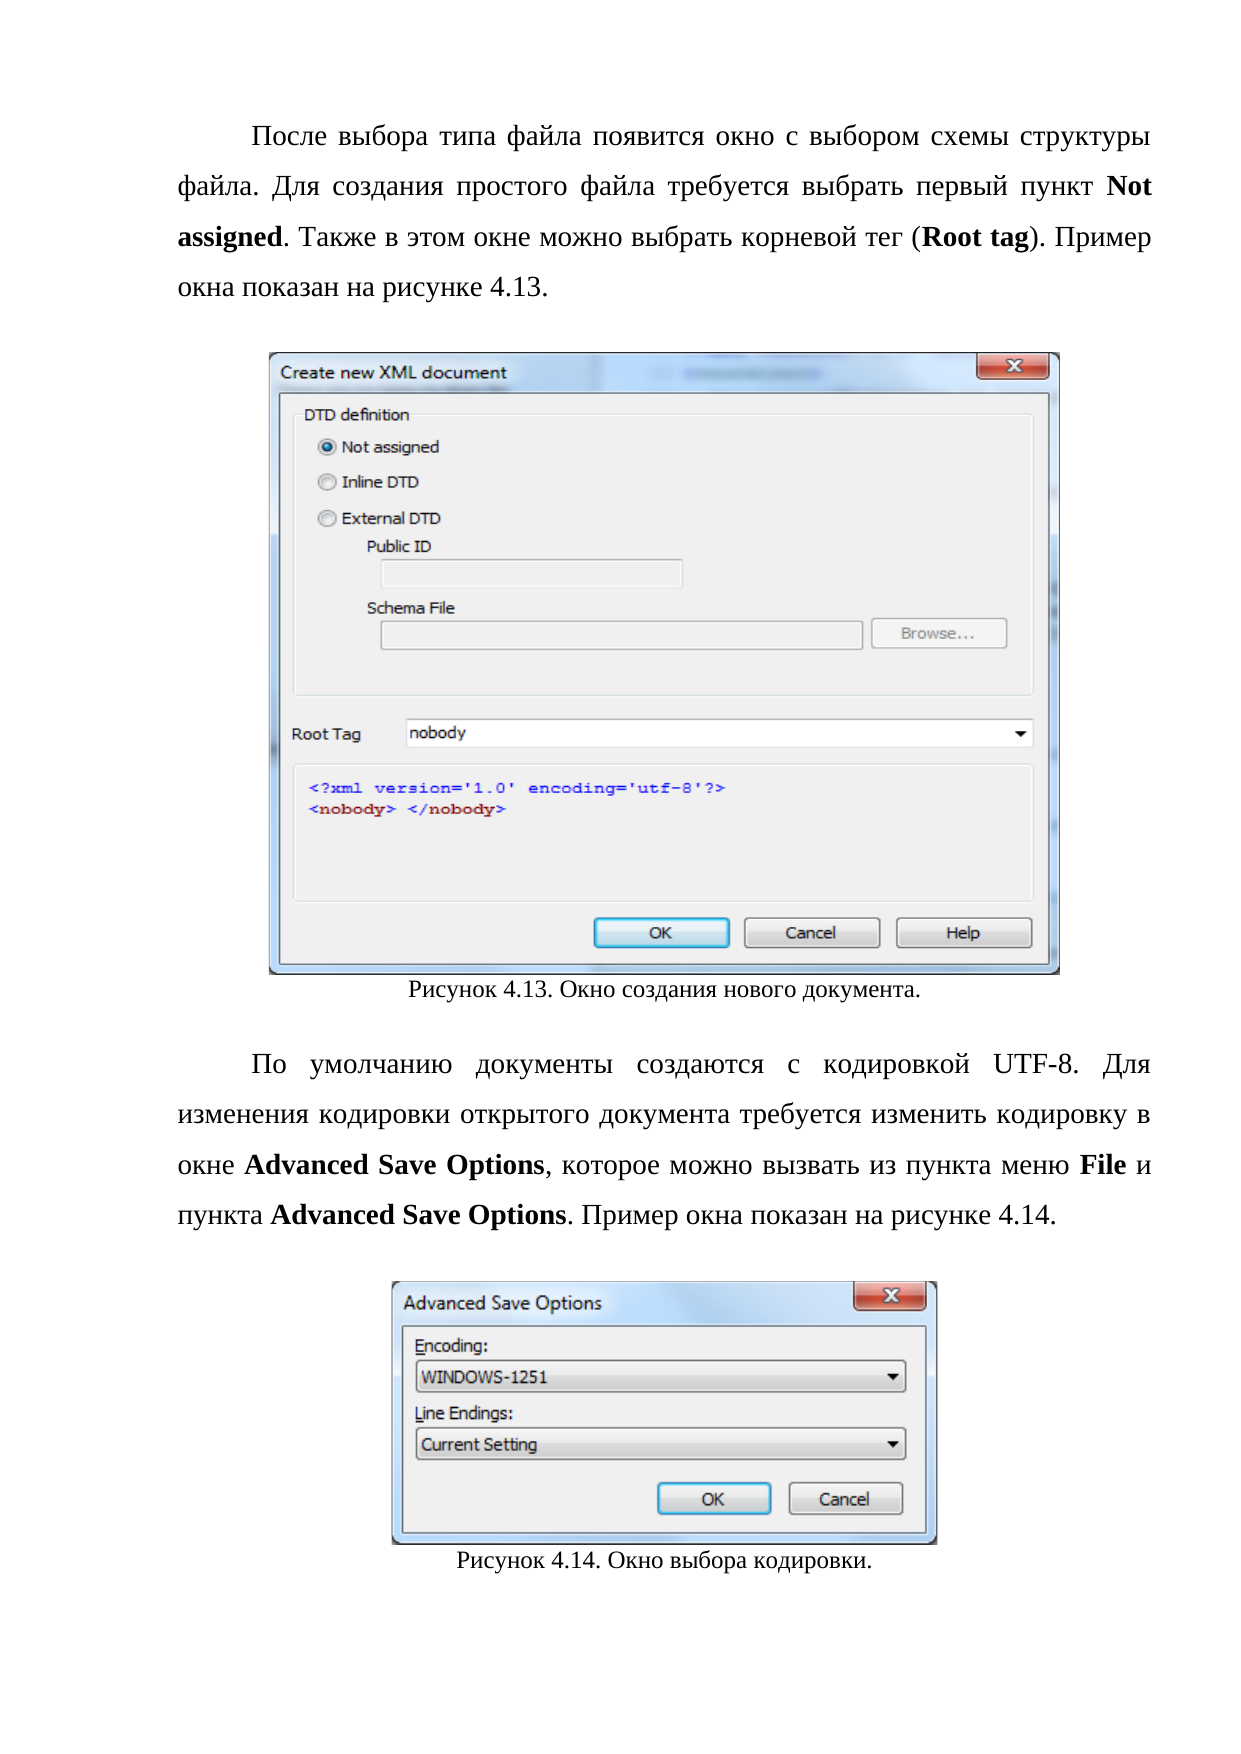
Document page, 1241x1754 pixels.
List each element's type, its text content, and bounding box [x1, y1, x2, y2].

text Рисунок 4.13. Окно создания нового документа. [177, 974, 1152, 1003]
picture [268, 352, 1060, 975]
picture [391, 1281, 938, 1545]
text Рисунок 4.14. Окно выбора кодировки. [177, 1545, 1152, 1573]
text После выбора типа файла появится окно с выбором схемы структуры файла. Для создания простого файла требуется выбрать первый пункт Not assigned. Также в этом окне можно выбрать корневой тег (Root tag). Пример окна показан на рисунке 4.13. [177, 118, 1152, 303]
text По умолчанию документы создаются с кодировкой UTF-8. Для изменения кодировки открытого документа требуется изменить кодировку в окне Advanced Save Options, которое можно вызвать из пункта меню File и пункта Advanced Save Options. Пример окна показан на рисунке 4.14. [177, 1046, 1152, 1231]
